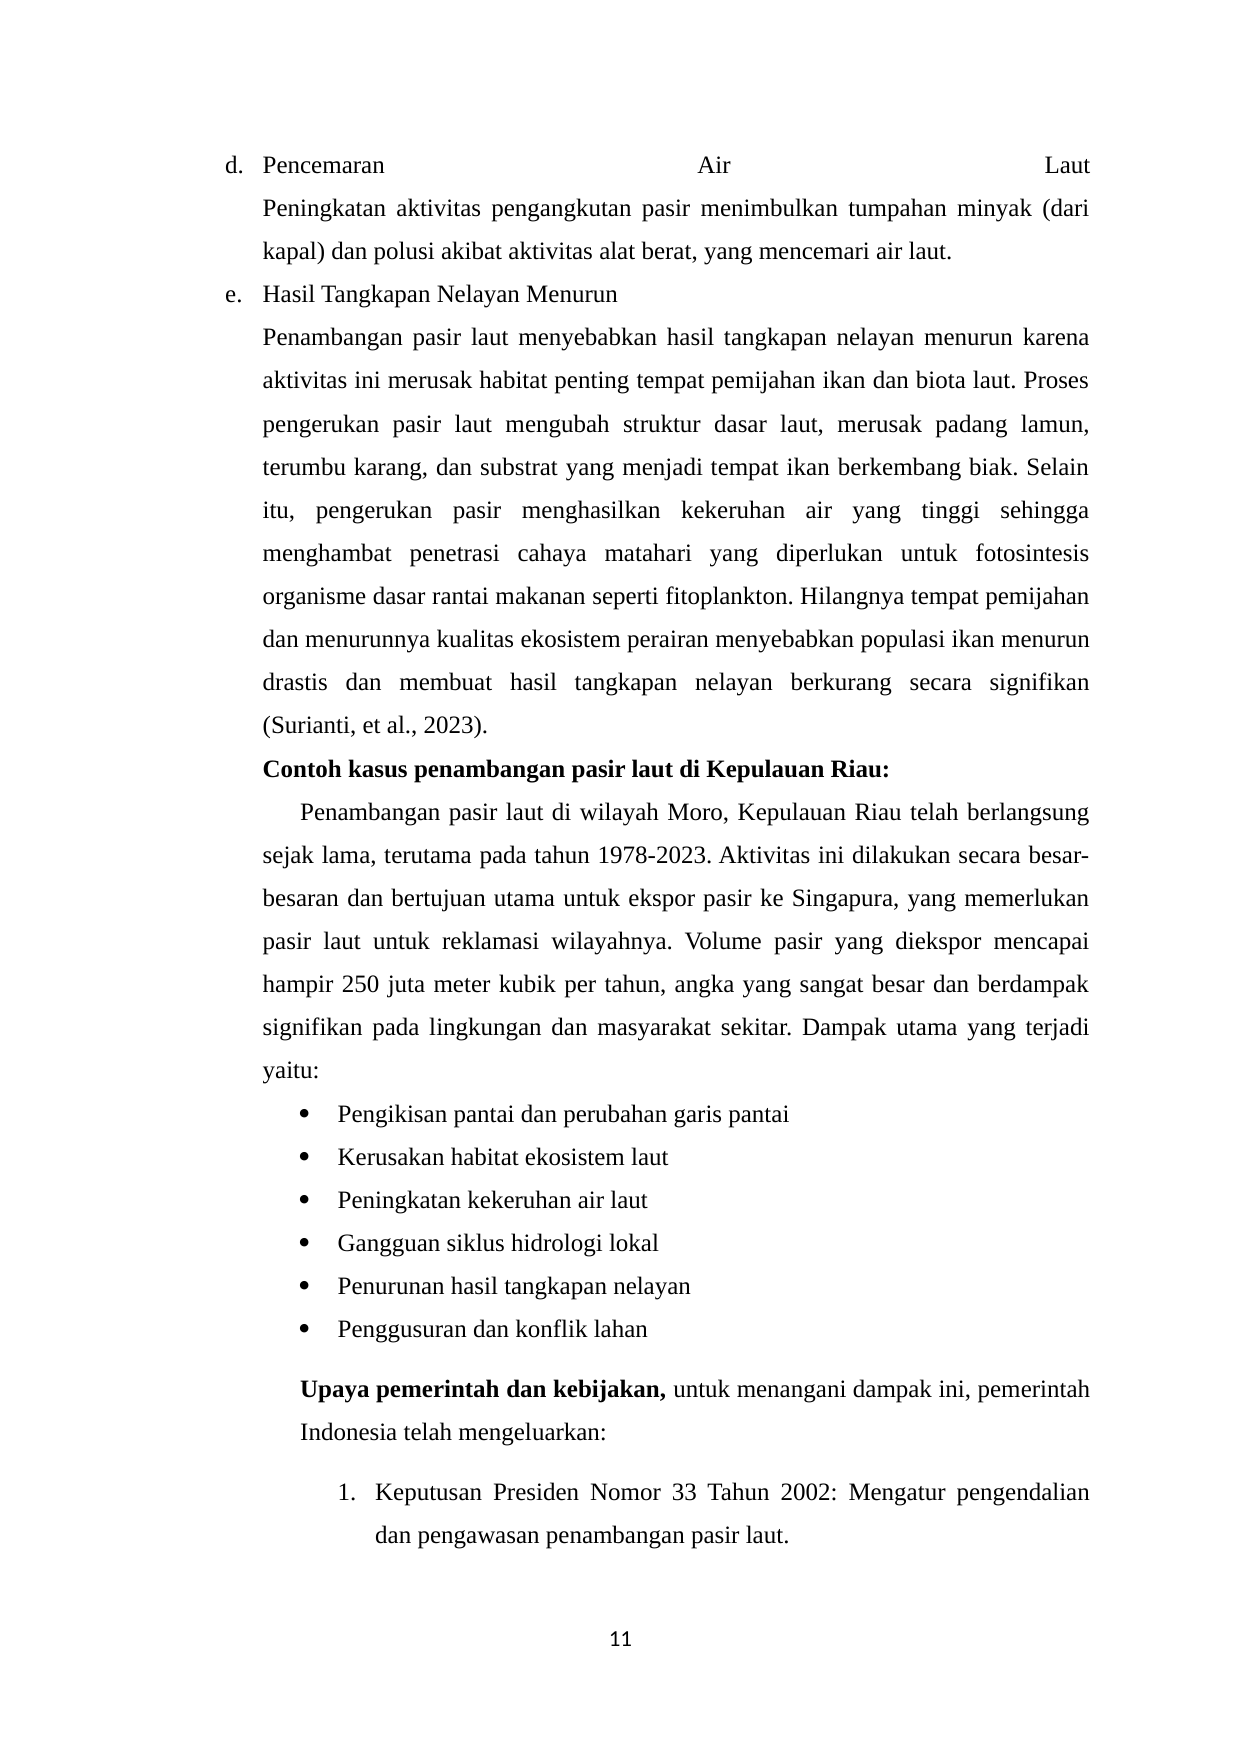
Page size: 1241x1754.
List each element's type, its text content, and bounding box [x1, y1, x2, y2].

list Penambangan pasir laut di wilayah Moro, Kepulauan Riau telah berlangsung sejak lama, terutama pada tahun 1978-2023. Aktivitas ini dilakukan secara besar-besaran dan bertujuan utama untuk ekspor pasir ke Singapura, yang memerlukan pasir laut untuk reklamasi wilayahnya. Volume pasir yang diekspor mencapai hampir 250 juta meter kubik per tahun, angka yang sangat besar dan berdampak signifikan pada lingkungan dan masyarakat sekitar. Dampak utama yang terjadi yaitu: [262, 797, 1090, 1084]
list Gangguan siklus hidrologi lokal [300, 1228, 1090, 1257]
text Upaya pemerintah dan kebijakan, untuk menangani dampak ini, pemerintah Indonesia telah mengeluarkan: [300, 1374, 1090, 1446]
list Contoh kasus penambangan pasir laut di Kepulauan Riau: [262, 754, 1090, 782]
list Penambangan pasir laut menyebabkan hasil tangkapan nelayan menurun karena aktivitas ini merusak habitat penting tempat pemijahan ikan dan biota laut. Proses pengerukan pasir laut mengubah struktur dasar laut, merusak padang lamun, terumbu karang, dan substrat yang menjadi tempat ikan berkembang biak. Selain itu, pengerukan pasir menghasilkan kekeruhan air yang tinggi sehingga menghambat penetrasi cahaya matahari yang diperlukan untuk fotosintesis organisme dasar rantai makanan seperti fitoplankton. Hilangnya tempat pemijahan dan menurunnya kualitas ekosistem perairan menyebabkan populasi ikan menurun drastis dan membuat hasil tangkapan nelayan berkurang secara signifikan (Surianti, et al., 2023). [262, 322, 1090, 739]
list Penurunan hasil tangkapan nelayan [300, 1271, 1090, 1300]
list Hasil Tangkapan Nelayan Menurun [225, 279, 1090, 308]
list Keputusan Presiden Nomor 33 Tahun 2002: Mengatur pengendalian dan pengawasan penambangan pasir laut. [337, 1477, 1090, 1549]
list Penggusuran dan konflik lahan [300, 1314, 1090, 1343]
list Kerusakan habitat ekosistem laut [300, 1142, 1090, 1171]
list Pengikisan pantai dan perubahan garis pantai [300, 1099, 1090, 1127]
list Pencemaran Air Laut Peningkatan aktivitas pengangkutan pasir menimbulkan tumpahan minyak (dari kapal) dan polusi akibat aktivitas alat berat, yang mencemari air laut. [225, 150, 1090, 265]
list Peningkatan kekeruhan air laut [300, 1185, 1090, 1214]
